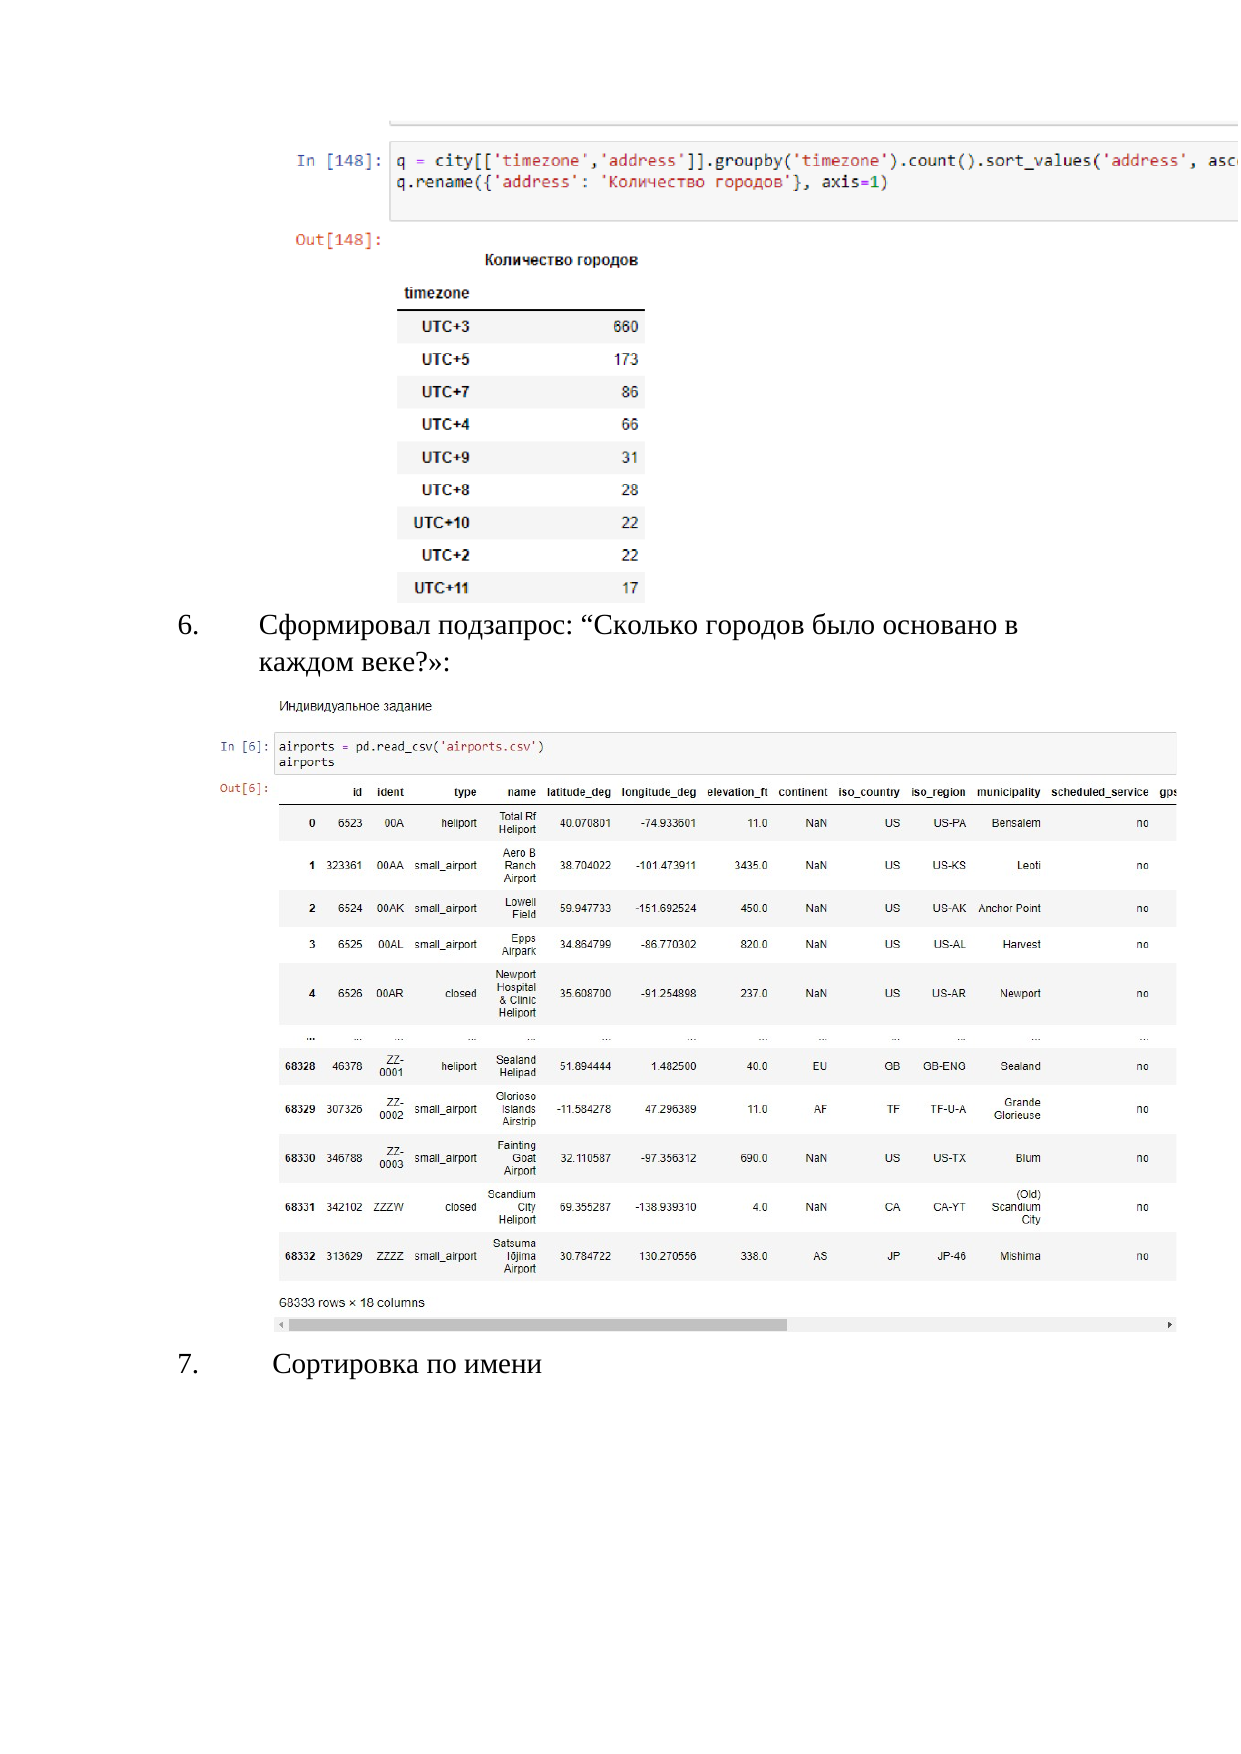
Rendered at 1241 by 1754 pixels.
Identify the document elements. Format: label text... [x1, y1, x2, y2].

list Сформировал подзапрос: “Сколько городов было основано в каждом веке?»: [177, 607, 1121, 678]
picture [289, 120, 1238, 603]
picture [220, 701, 1177, 1332]
